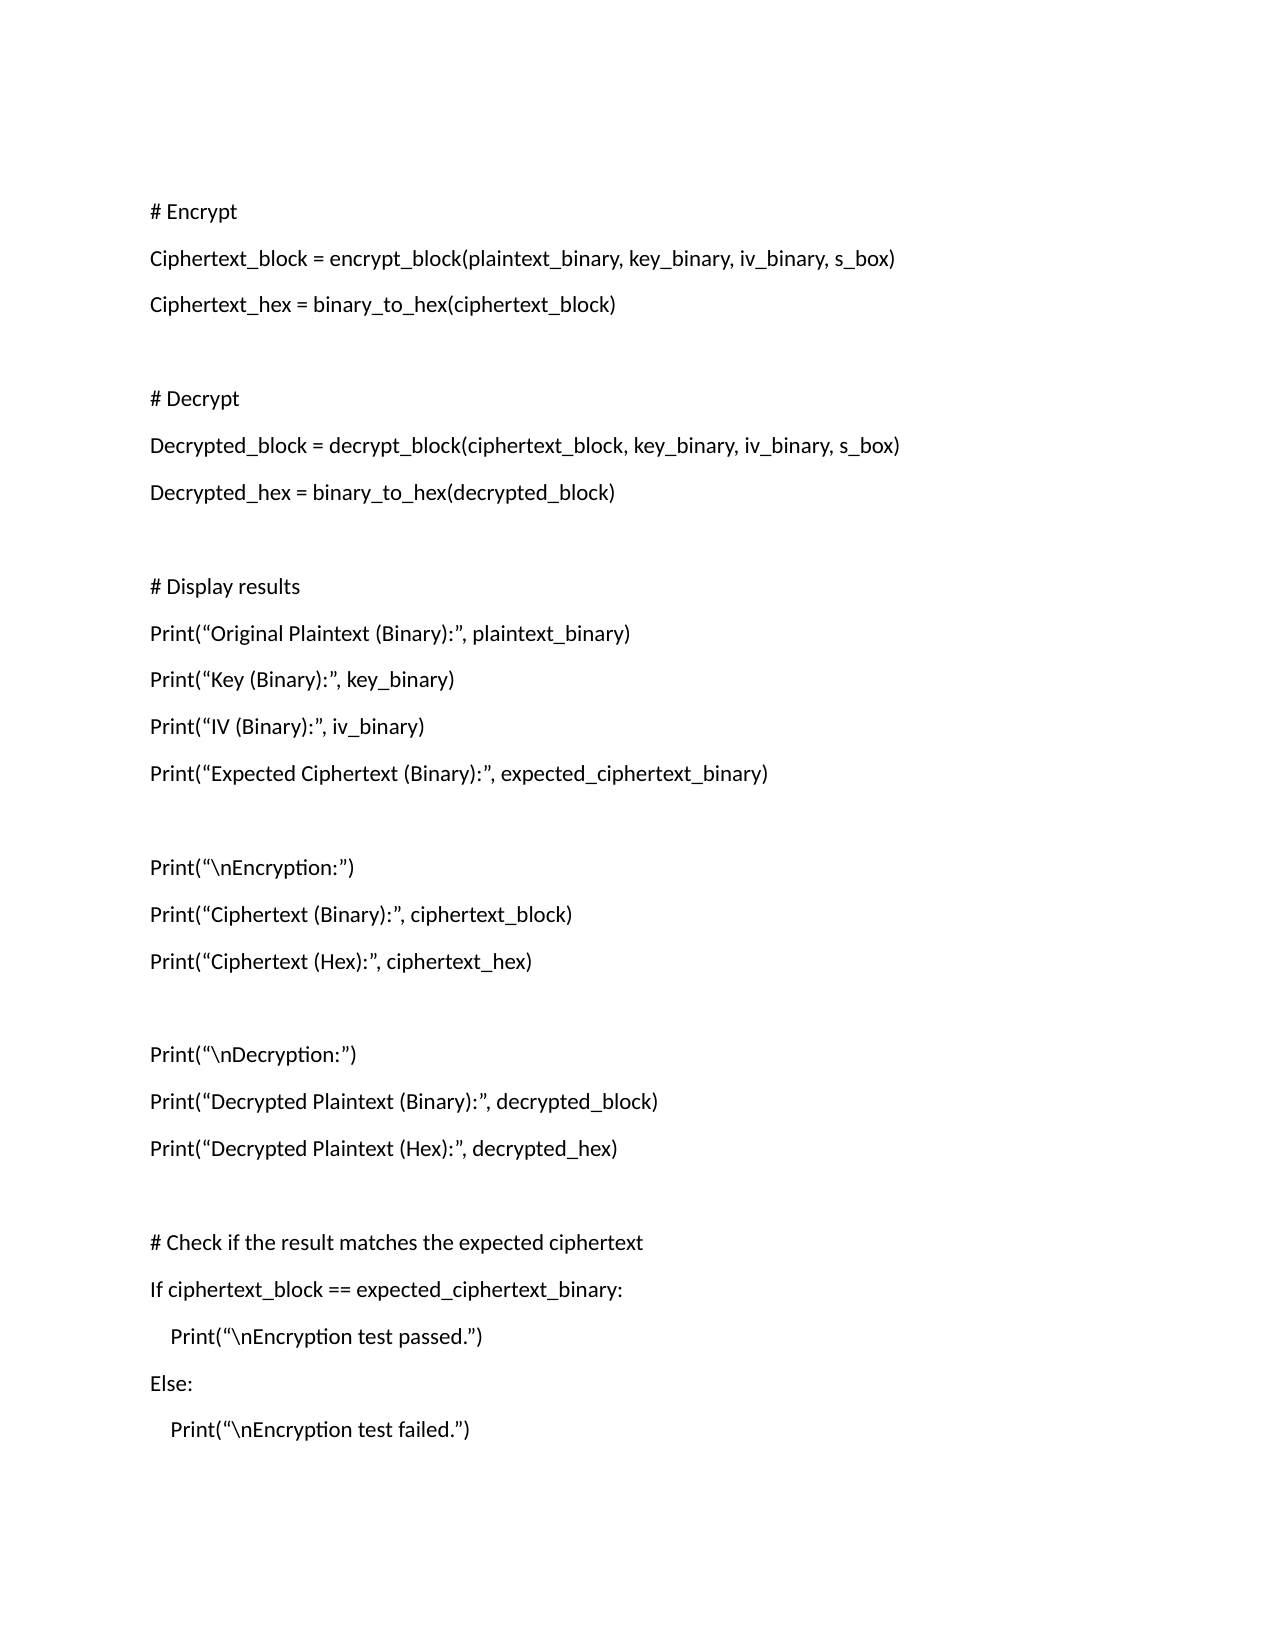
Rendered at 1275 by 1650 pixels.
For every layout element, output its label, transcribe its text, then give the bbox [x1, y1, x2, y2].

text Print(“IV (Binary):”, iv_binary) [150, 712, 1125, 741]
text Decrypted_block = decrypt_block(ciphertext_block, key_binary, iv_binary, s_box) [150, 431, 1125, 459]
text Print(“Original Plaintext (Binary):”, plaintext_binary) [150, 619, 1125, 647]
text # Display results [150, 572, 1125, 600]
text Ciphertext_block = encrypt_block(plaintext_binary, key_binary, iv_binary, s_box) [150, 244, 1125, 272]
text # Decrypt [150, 384, 1125, 412]
text Print(“\nDecryption:”) [150, 1041, 1125, 1069]
text Print(“Ciphertext (Hex):”, ciphertext_hex) [150, 947, 1125, 975]
text Print(“Key (Binary):”, key_binary) [150, 666, 1125, 694]
text Print(“\nEncryption test failed.”) [150, 1416, 1125, 1444]
text If ciphertext_block == expected_ciphertext_binary: [150, 1275, 1125, 1303]
text Print(“Decrypted Plaintext (Binary):”, decrypted_block) [150, 1087, 1125, 1116]
text # Check if the result matches the expected ciphertext [150, 1228, 1125, 1256]
text Print(“\nEncryption test passed.”) [150, 1322, 1125, 1350]
text # Encrypt [150, 197, 1125, 225]
text Decrypted_hex = binary_to_hex(decrypted_block) [150, 478, 1125, 506]
text Print(“\nEncryption:”) [150, 853, 1125, 881]
text Else: [150, 1369, 1125, 1397]
text Print(“Expected Ciphertext (Binary):”, expected_ciphertext_binary) [150, 759, 1125, 787]
text Print(“Decrypted Plaintext (Hex):”, decrypted_hex) [150, 1134, 1125, 1162]
text Print(“Ciphertext (Binary):”, ciphertext_block) [150, 900, 1125, 928]
text Ciphertext_hex = binary_to_hex(ciphertext_block) [150, 291, 1125, 319]
